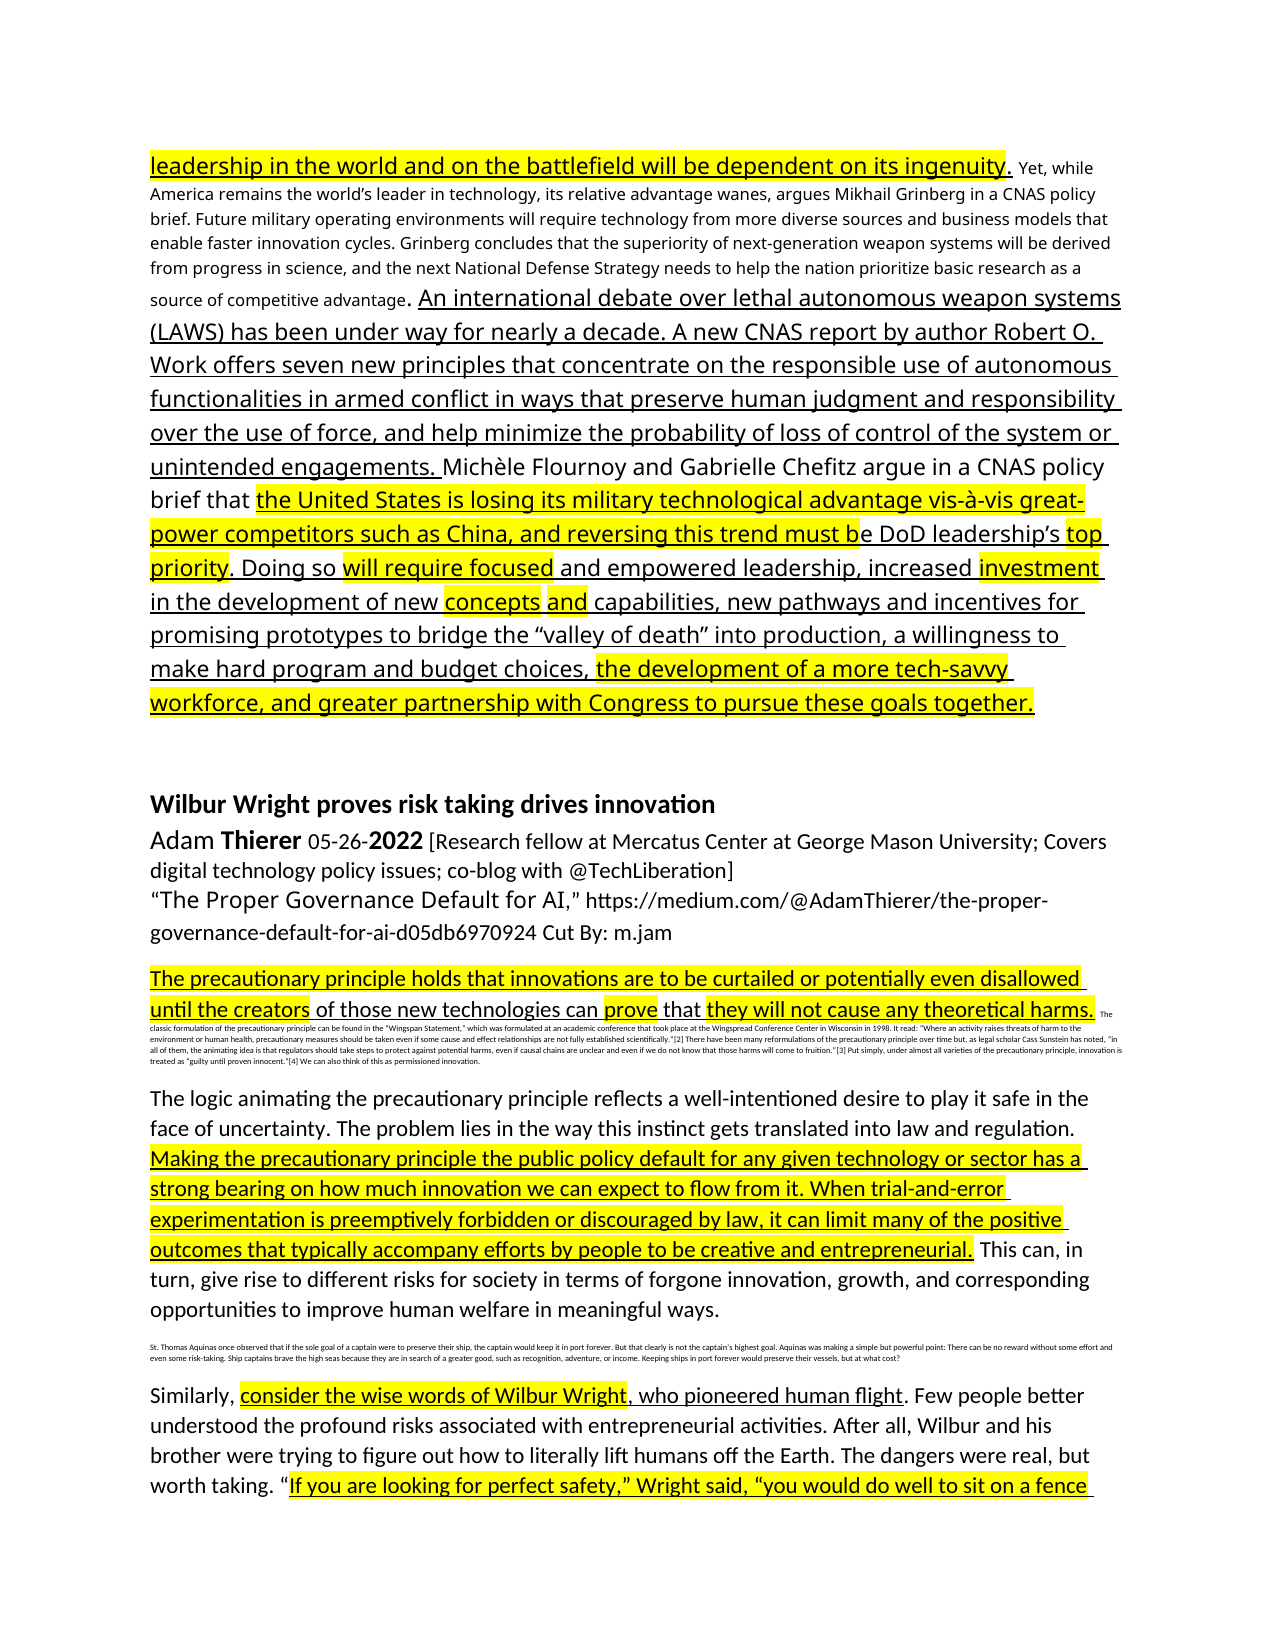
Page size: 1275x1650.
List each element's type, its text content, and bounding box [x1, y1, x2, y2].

text “The Proper Governance Default for AI,” https://medium.com/@AdamThierer/the-proper-governance-default-for-ai-d05db6970924 Cut By: m.jam [150, 884, 1125, 946]
text The logic animating the precautionary principle reflects a well-intentioned desire to play it safe in the face of uncertainty. The problem lies in the way this instinct gets translated into law and regulation. Making the precautionary principle the public policy default for any given technology or sector has a strong bearing on how much innovation we can expect to flow from it. When trial-and-error experimentation is preemptively forbidden or discouraged by law, it can limit many of the positive outcomes that typically accompany efforts by people to be creative and entrepreneurial. This can, in turn, give rise to different risks for society in terms of forgone innovation, growth, and corresponding opportunities to improve human welfare in meaningful ways. [150, 1084, 1125, 1323]
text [150, 1381, 1125, 1499]
subtitle Wilbur Wright proves risk taking drives innovation [150, 787, 1125, 821]
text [150, 150, 1125, 718]
text Adam Thierer 05-26-2022 [Research fellow at Mercatus Center at George Mason University; Covers digital technology policy issues; co-blog with @TechLiberation] [150, 823, 1125, 884]
text The precautionary principle holds that innovations are to be curtailed or potentially even disallowed until the creators of those new technologies can prove that they will not cause any theoretical harms. The classic formulation of the precautionary principle can be found in the “Wingspan Statement,” which was formulated at an academic conference that took place at the Wingspread Conference Center in Wisconsin in 1998. It read: “Where an activity raises threats of harm to the environment or human health, precautionary measures should be taken even if some cause and effect relationships are not fully established scientifically.”[2] There have been many reformulations of the precautionary principle over time but, as legal scholar Cass Sunstein has noted, “in all of them, the animating idea is that regulators should take steps to protect against potential harms, even if causal chains are unclear and even if we do not know that those harms will come to fruition.”[3] Put simply, under almost all varieties of the precautionary principle, innovation is treated as “guilty until proven innocent.”[4] We can also think of this as permissioned innovation. [150, 964, 1125, 1066]
